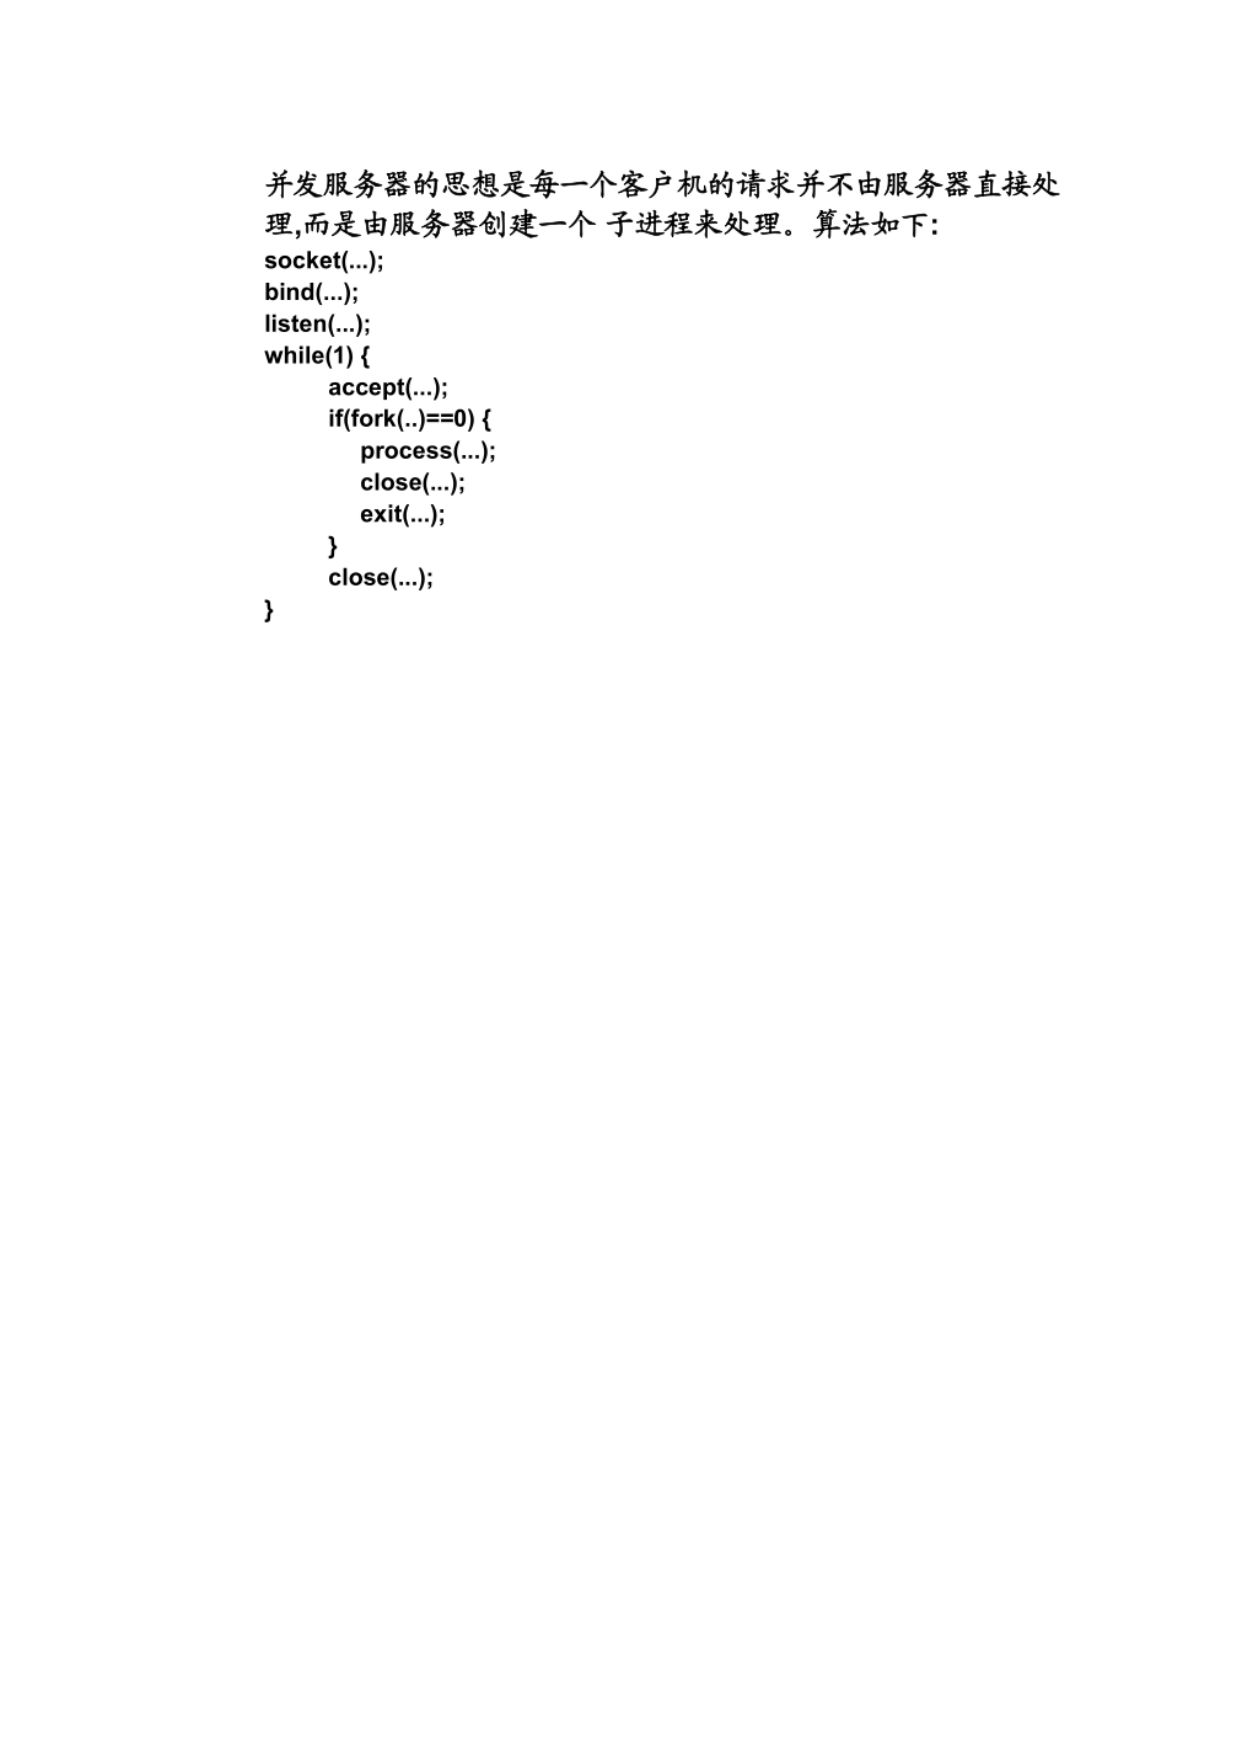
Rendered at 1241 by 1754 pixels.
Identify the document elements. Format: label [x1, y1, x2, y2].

picture [231, 162, 1064, 625]
